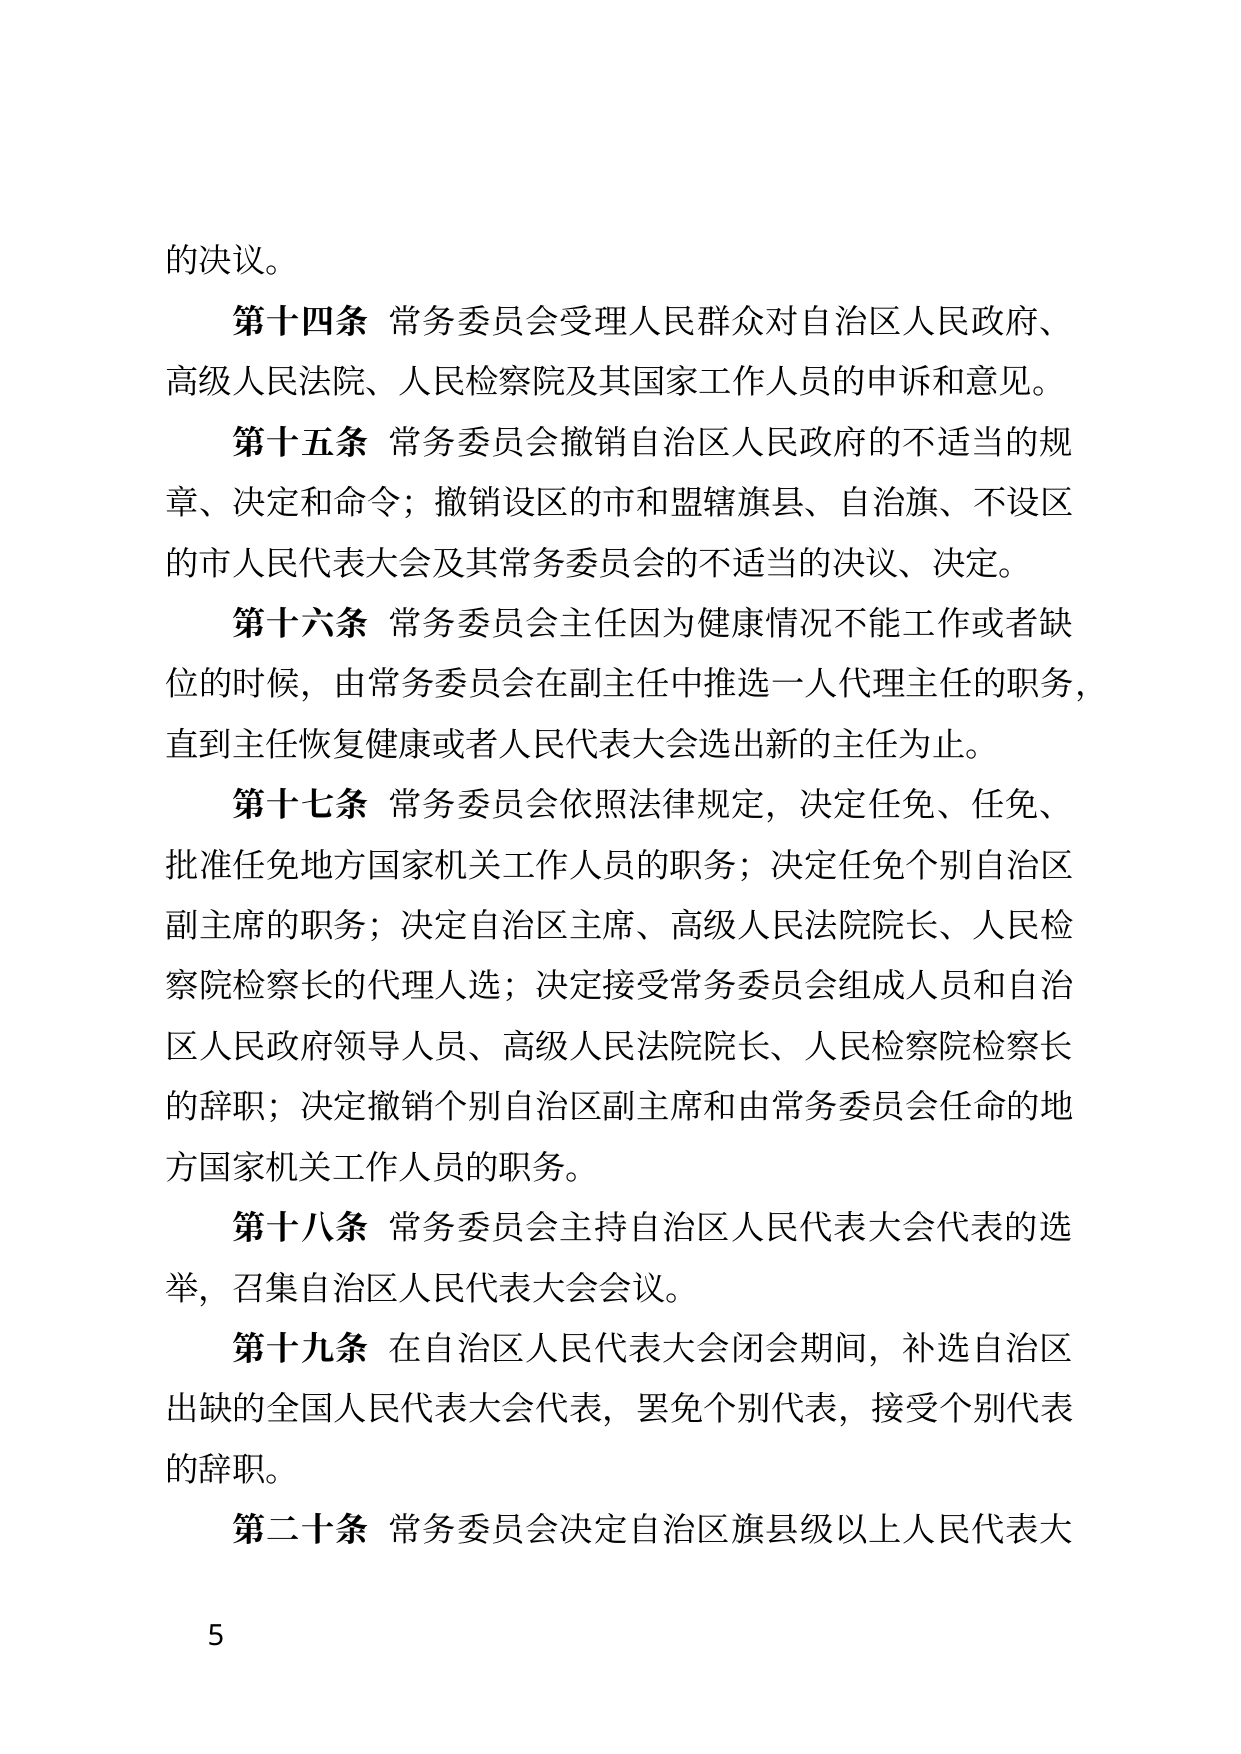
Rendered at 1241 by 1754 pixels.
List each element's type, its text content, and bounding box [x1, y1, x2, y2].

text 第十九条 在自治区人民代表大会闭会期间，补选自治区出缺的全国人民代表大会代表，罢免个别代表，接受个别代表的辞职。 [165, 1312, 1075, 1493]
text 第十四条 常务委员会受理人民群众对自治区人民政府、高级人民法院、人民检察院及其国家工作人员的申诉和意见。 [165, 285, 1075, 406]
text 第十五条 常务委员会撤销自治区人民政府的不适当的规章、决定和命令；撤销设区的市和盟辖旗县、自治旗、不设区的市人民代表大会及其常务委员会的不适当的决议、决定。 [165, 406, 1075, 587]
text 第十七条 常务委员会依照法律规定，决定任免、任免、批准任免地方国家机关工作人员的职务；决定任免个别自治区副主席的职务；决定自治区主席、高级人民法院院长、人民检察院检察长的代理人选；决定接受常务委员会组成人员和自治区人民政府领导人员、高级人民法院院长、人民检察院检察长的辞职；决定撤销个别自治区副主席和由常务委员会任命的地方国家机关工作人员的职务。 [165, 768, 1075, 1191]
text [165, 224, 1075, 285]
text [165, 1493, 1075, 1554]
text 第十八条 常务委员会主持自治区人民代表大会代表的选举，召集自治区人民代表大会会议。 [165, 1191, 1075, 1312]
text 第十六条 常务委员会主任因为健康情况不能工作或者缺位的时候，由常务委员会在副主任中推选一人代理主任的职务，直到主任恢复健康或者人民代表大会选出新的主任为止。 [165, 587, 1075, 768]
